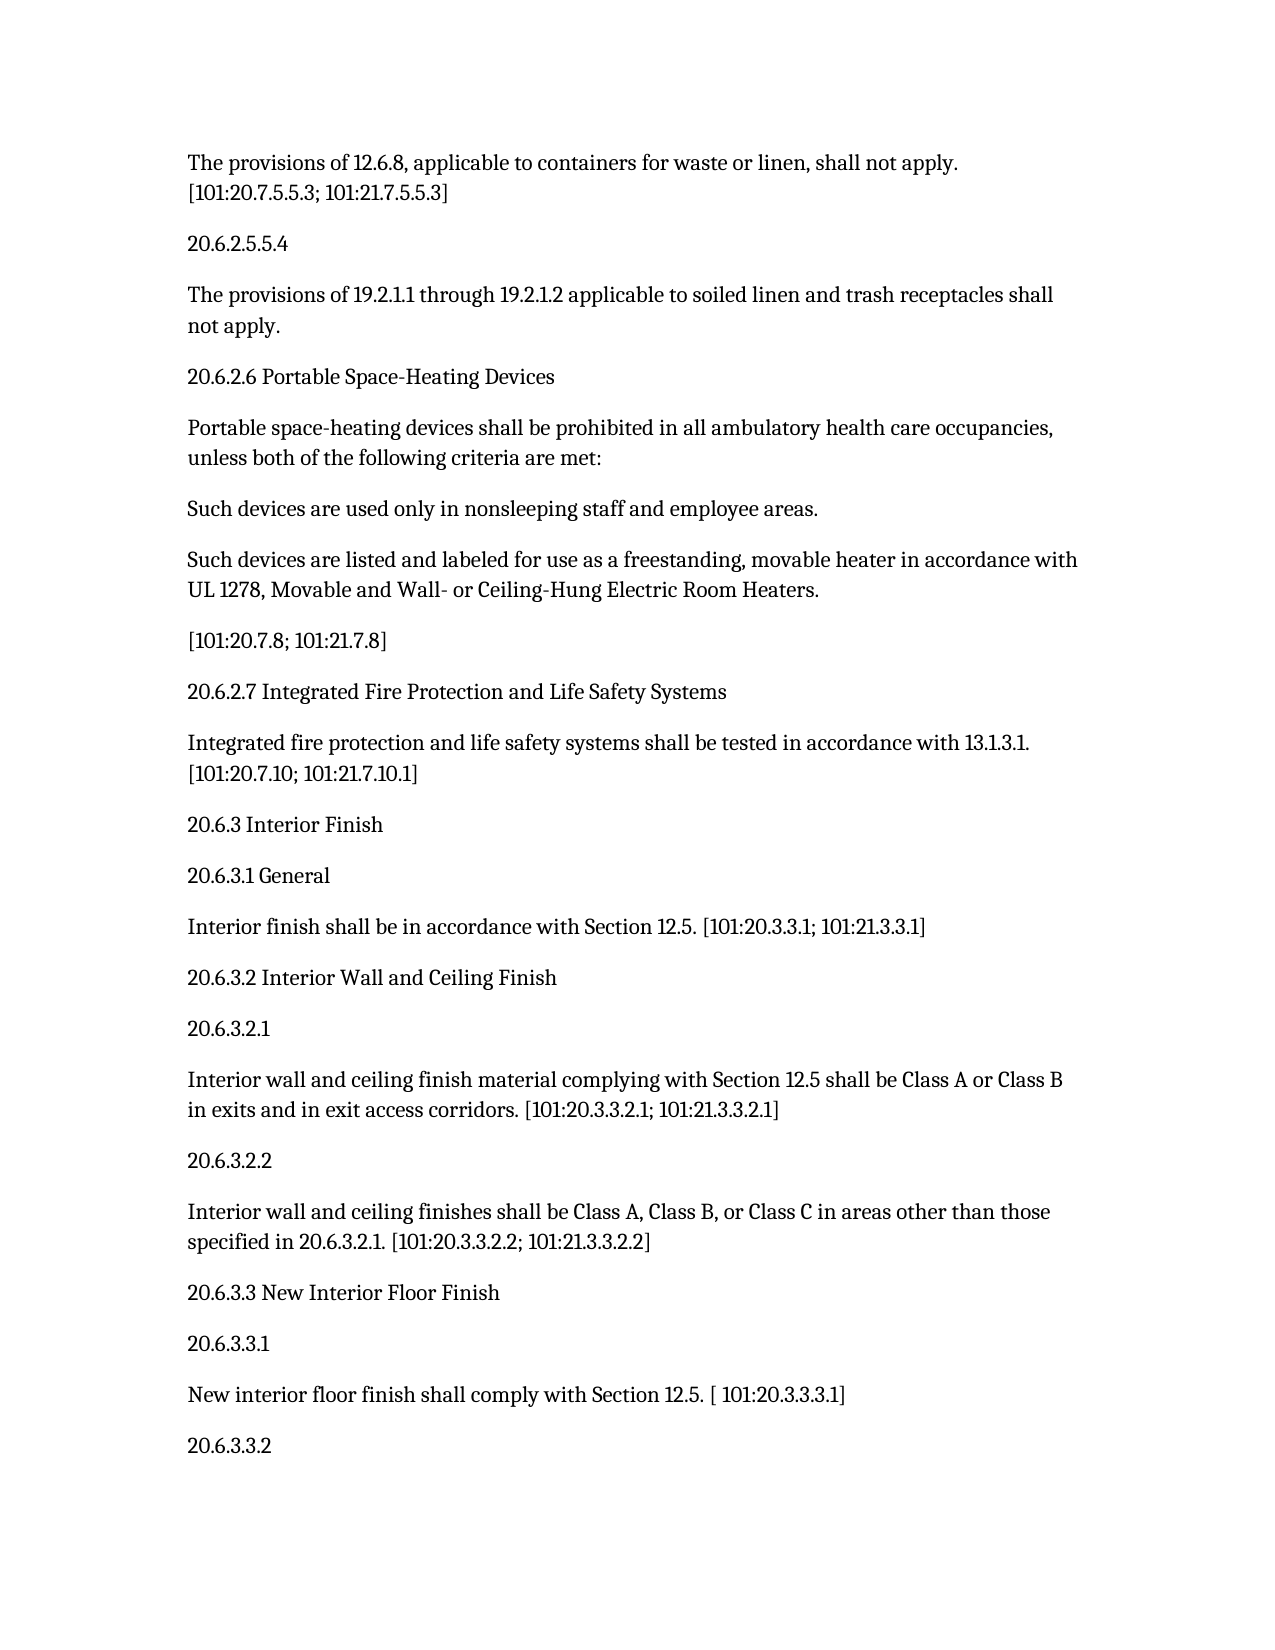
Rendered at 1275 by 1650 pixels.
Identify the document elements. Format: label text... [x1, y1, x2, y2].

text 20.6.2.7 Integrated Fire Protection and Life Safety Systems [187, 679, 1087, 706]
text The provisions of 19.2.1.1 through 19.2.1.2 applicable to soiled linen and trash receptacles shall not apply. [187, 282, 1087, 339]
text New interior floor finish shall comply with Section 12.5. [ 101:20.3.3.3.1] [187, 1382, 1087, 1409]
text Integrated fire protection and life safety systems shall be tested in accordance with 13.1.3.1. [101:20.7.10; 101:21.7.10.1] [187, 730, 1087, 787]
text 20.6.3.2.1 [187, 1016, 1087, 1042]
text Interior finish shall be in accordance with Section 12.5. [101:20.3.3.1; 101:21.3.3.1] [187, 913, 1087, 940]
text Such devices are used only in nonsleeping staff and employee areas. [187, 496, 1087, 522]
text 20.6.3.2 Interior Wall and Ceiling Finish [187, 964, 1087, 991]
text 20.6.3 Interior Finish [187, 811, 1087, 838]
text 20.6.3.3.1 [187, 1331, 1087, 1358]
text Portable space-heating devices shall be prohibited in all ambulatory health care occupancies, unless both of the following criteria are met: [187, 414, 1087, 471]
text Interior wall and ceiling finishes shall be Class A, Class B, or Class C in areas other than those specified in 20.6.3.2.1. [101:20.3.3.2.2; 101:21.3.3.2.2] [187, 1199, 1087, 1256]
text [101:20.7.8; 101:21.7.8] [187, 628, 1087, 654]
text 20.6.2.6 Portable Space-Heating Devices [187, 363, 1087, 390]
text 20.6.3.3 New Interior Floor Finish [187, 1280, 1087, 1307]
text Interior wall and ceiling finish material complying with Section 12.5 shall be Class A or Class B in exits and in exit access corridors. [101:20.3.3.2.1; 101:21.3.3.2.1] [187, 1067, 1087, 1123]
text The provisions of 12.6.8, applicable to containers for waste or linen, shall not apply. [101:20.7.5.5.3; 101:21.7.5.5.3] [187, 150, 1087, 207]
text Such devices are listed and labeled for use as a freestanding, movable heater in accordance with UL 1278, Movable and Wall- or Ceiling-Hung Electric Room Heaters. [187, 547, 1087, 603]
text 20.6.2.5.5.4 [187, 231, 1087, 258]
text 20.6.3.3.2 [187, 1433, 1087, 1460]
text 20.6.3.1 General [187, 862, 1087, 889]
text 20.6.3.2.2 [187, 1148, 1087, 1174]
